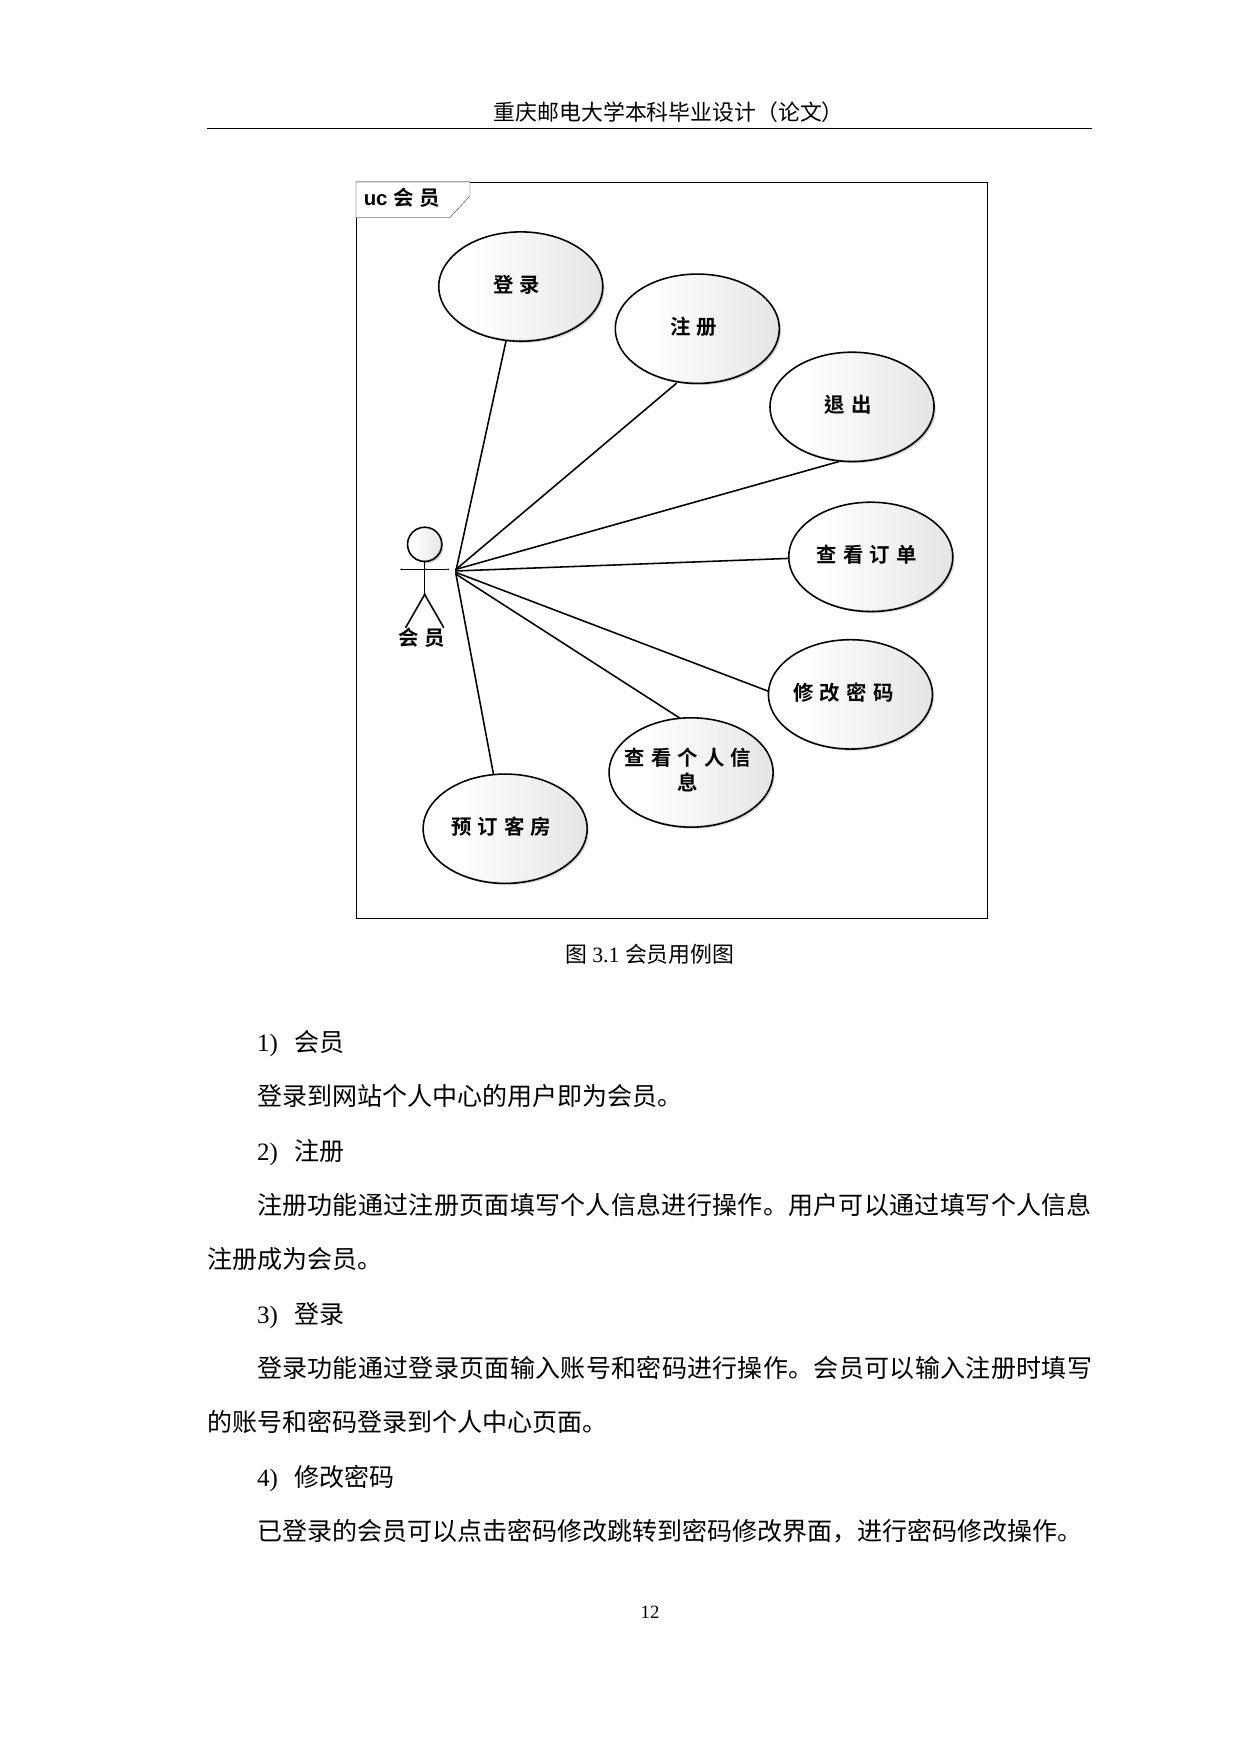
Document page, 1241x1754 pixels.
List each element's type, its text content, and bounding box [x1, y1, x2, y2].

list 修改密码 [207, 1457, 1092, 1493]
list 会员 [207, 1022, 1092, 1058]
text 注册功能通过注册页面填写个人信息进行操作。用户可以通过填写个人信息注册成为会员。 [207, 1185, 1092, 1276]
text 登录到网站个人中心的用户即为会员。 [207, 1077, 1092, 1113]
text 登录功能通过登录页面输入账号和密码进行操作。会员可以输入注册时填写的账号和密码登录到个人中心页面。 [207, 1348, 1092, 1439]
text 图 3.1 会员用例图 [207, 937, 1092, 968]
list 注册 [207, 1131, 1092, 1167]
text 已登录的会员可以点击密码修改跳转到密码修改界面，进行密码修改操作。 [207, 1512, 1092, 1548]
list 登录 [207, 1294, 1092, 1330]
